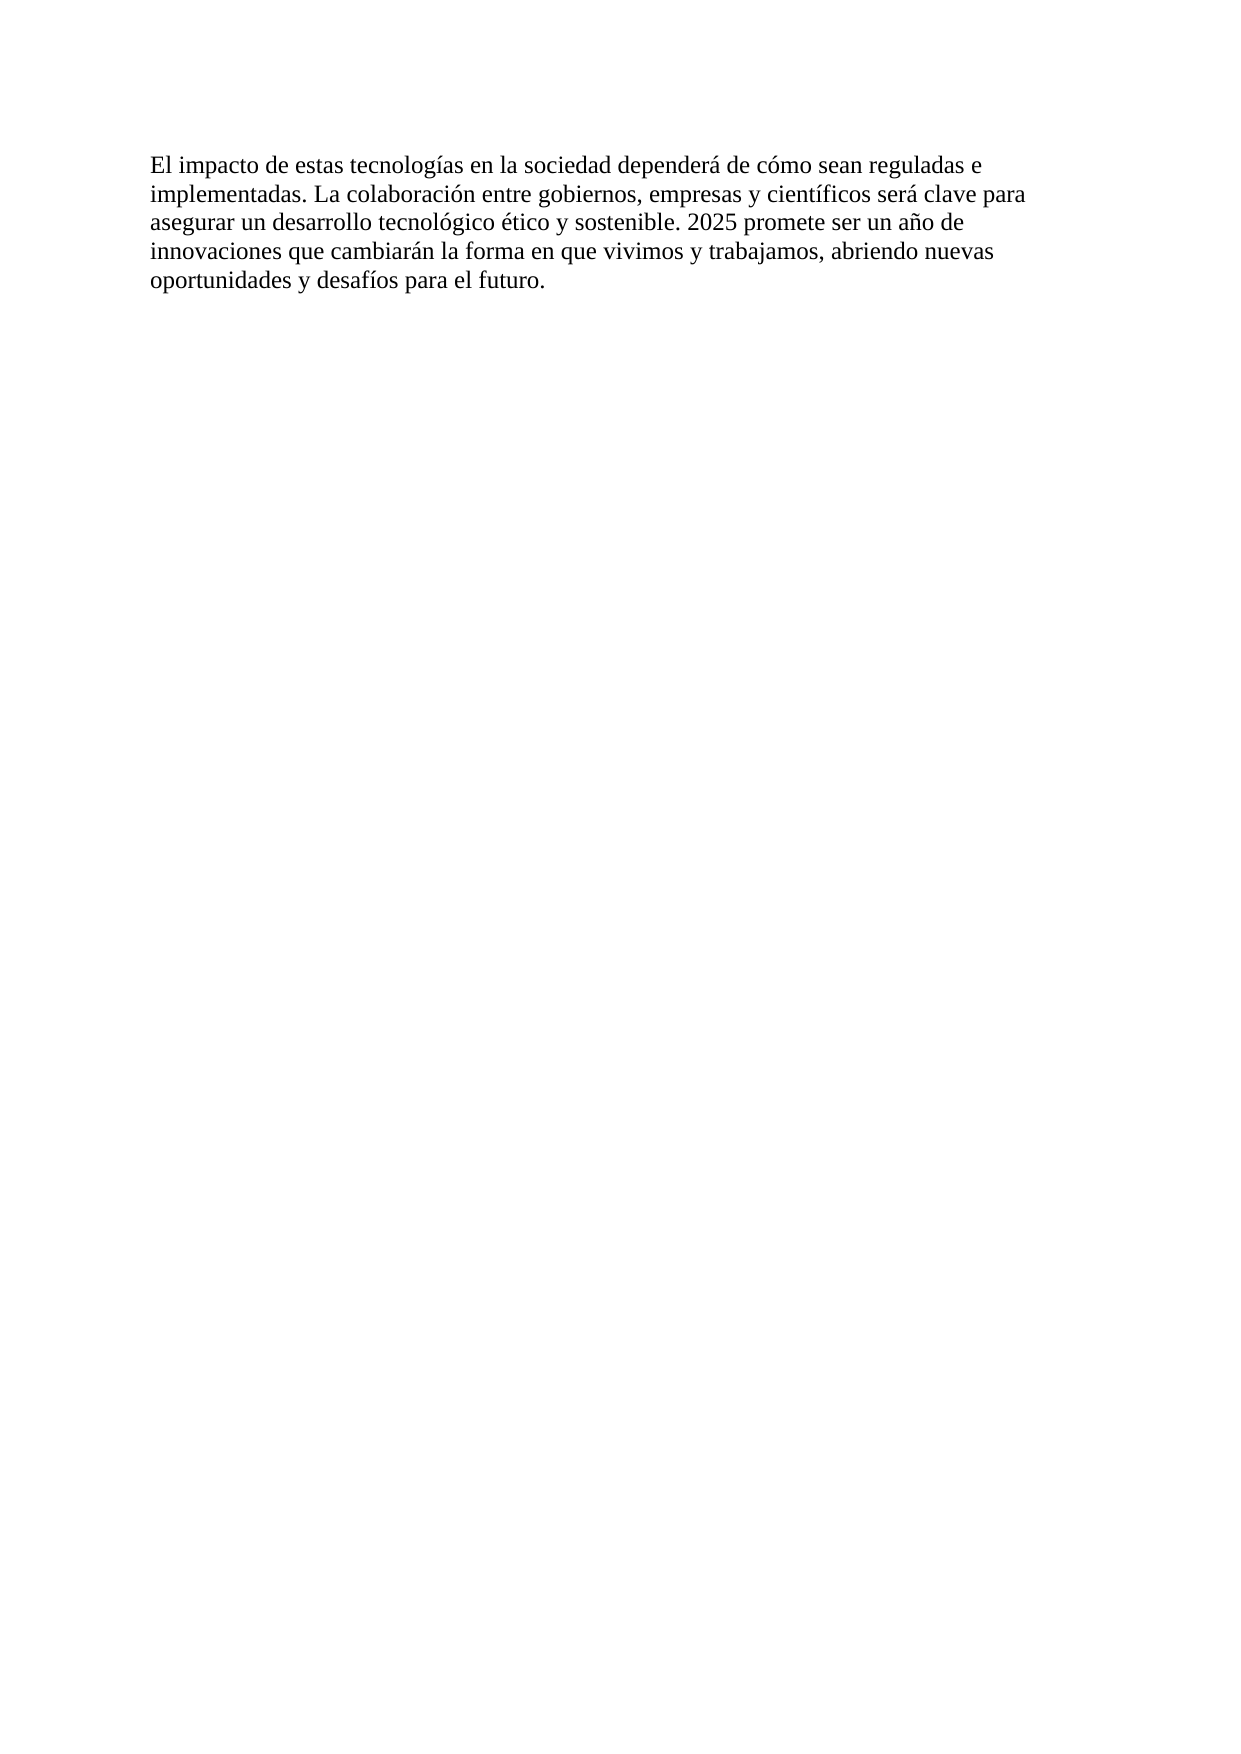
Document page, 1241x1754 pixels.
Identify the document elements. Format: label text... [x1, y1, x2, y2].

text El impacto de estas tecnologías en la sociedad dependerá de cómo sean reguladas e implementadas. La colaboración entre gobiernos, empresas y científicos será clave para asegurar un desarrollo tecnológico ético y sostenible. 2025 promete ser un año de innovaciones que cambiarán la forma en que vivimos y trabajamos, abriendo nuevas oportunidades y desafíos para el futuro. [150, 150, 1090, 294]
